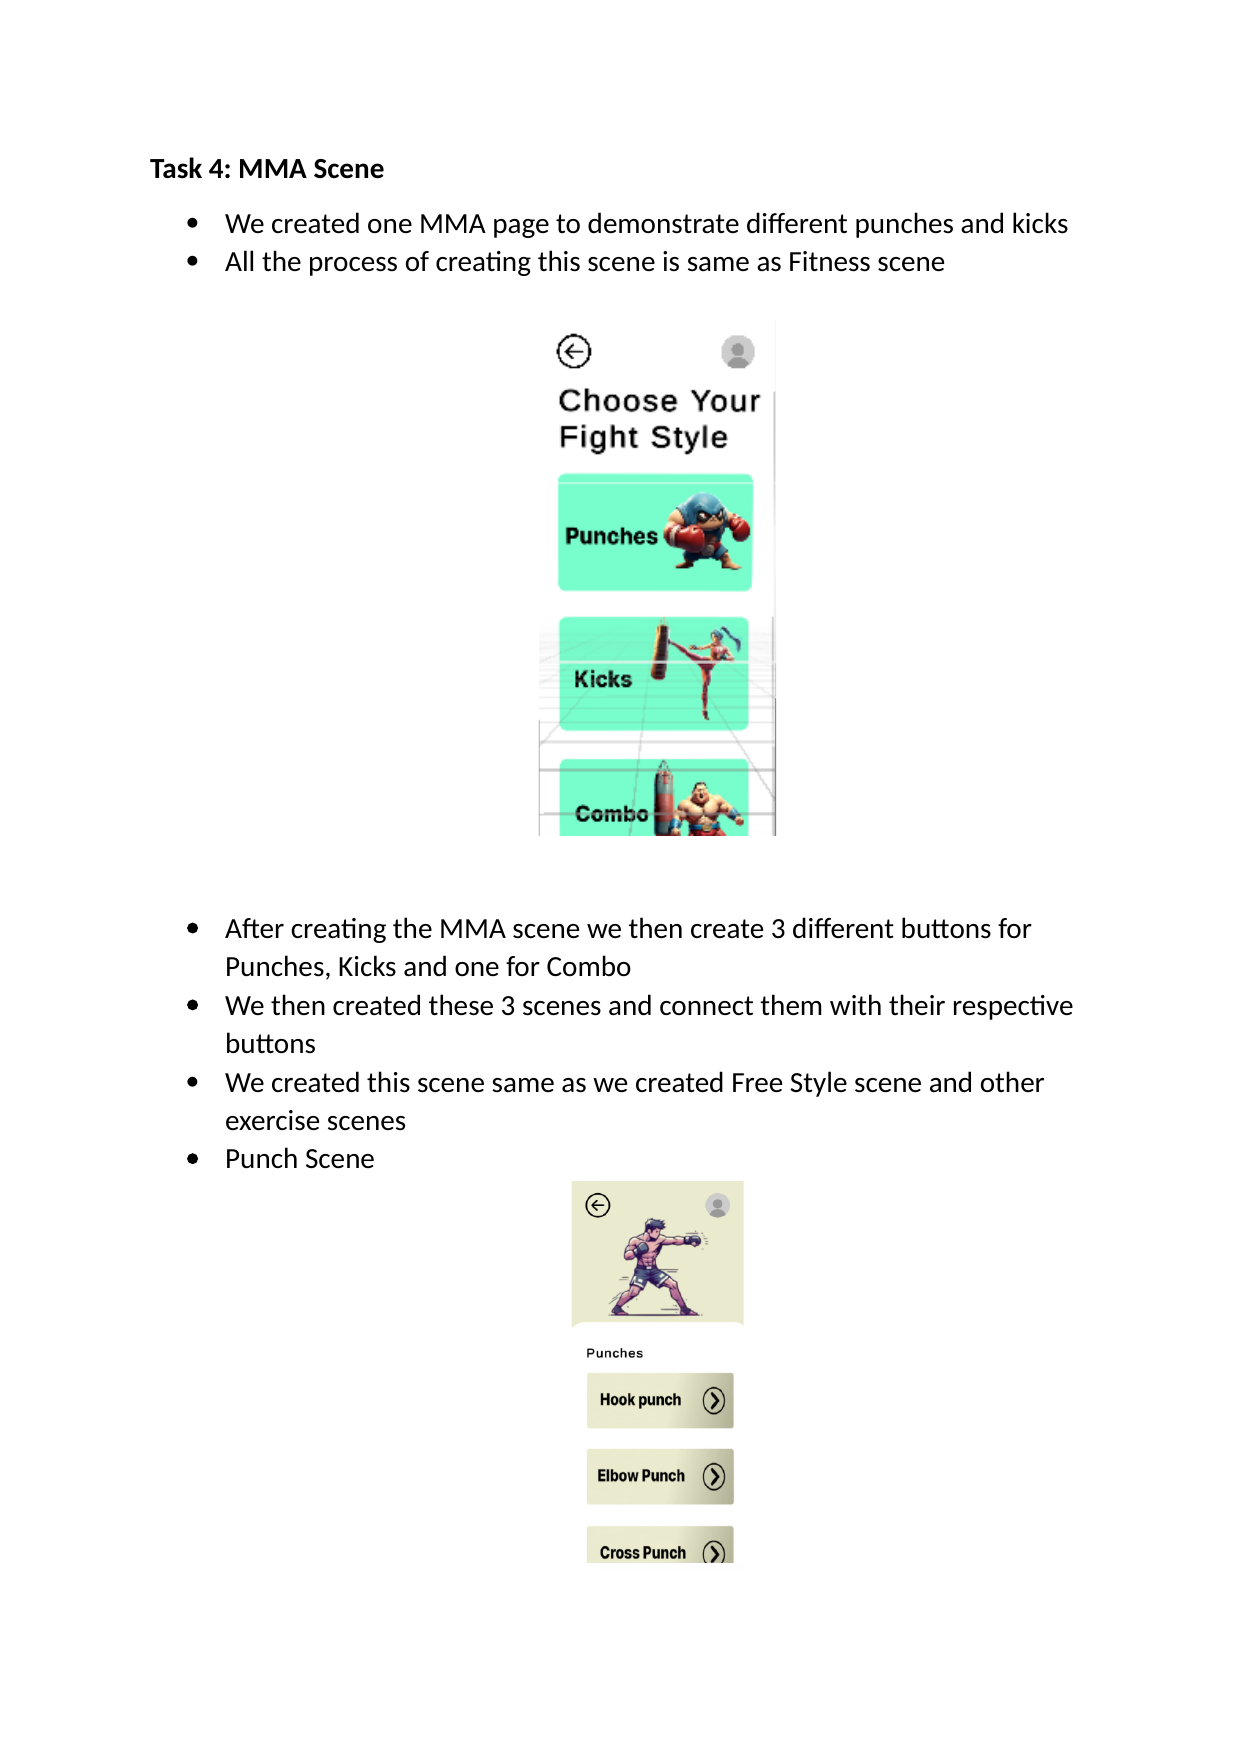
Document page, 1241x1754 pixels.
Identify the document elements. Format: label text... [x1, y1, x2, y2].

text Task 4: MMA Scene [150, 150, 1090, 186]
list Punch Scene [187, 1141, 1090, 1176]
picture [538, 320, 777, 836]
list All the process of creating this scene is same as Fitness scene [187, 243, 1090, 279]
list After creating the MMA scene we then create 3 different buttons for Punches, Kicks and one for Combo [187, 910, 1090, 984]
list We created one MMA page to demonstrate different punches and kicks [187, 205, 1090, 241]
picture [571, 1179, 744, 1571]
list We then created these 3 scenes and connect them with their respective buttons [187, 987, 1090, 1061]
list We created this scene same as we created Free Style scene and other exercise scenes [187, 1064, 1090, 1138]
